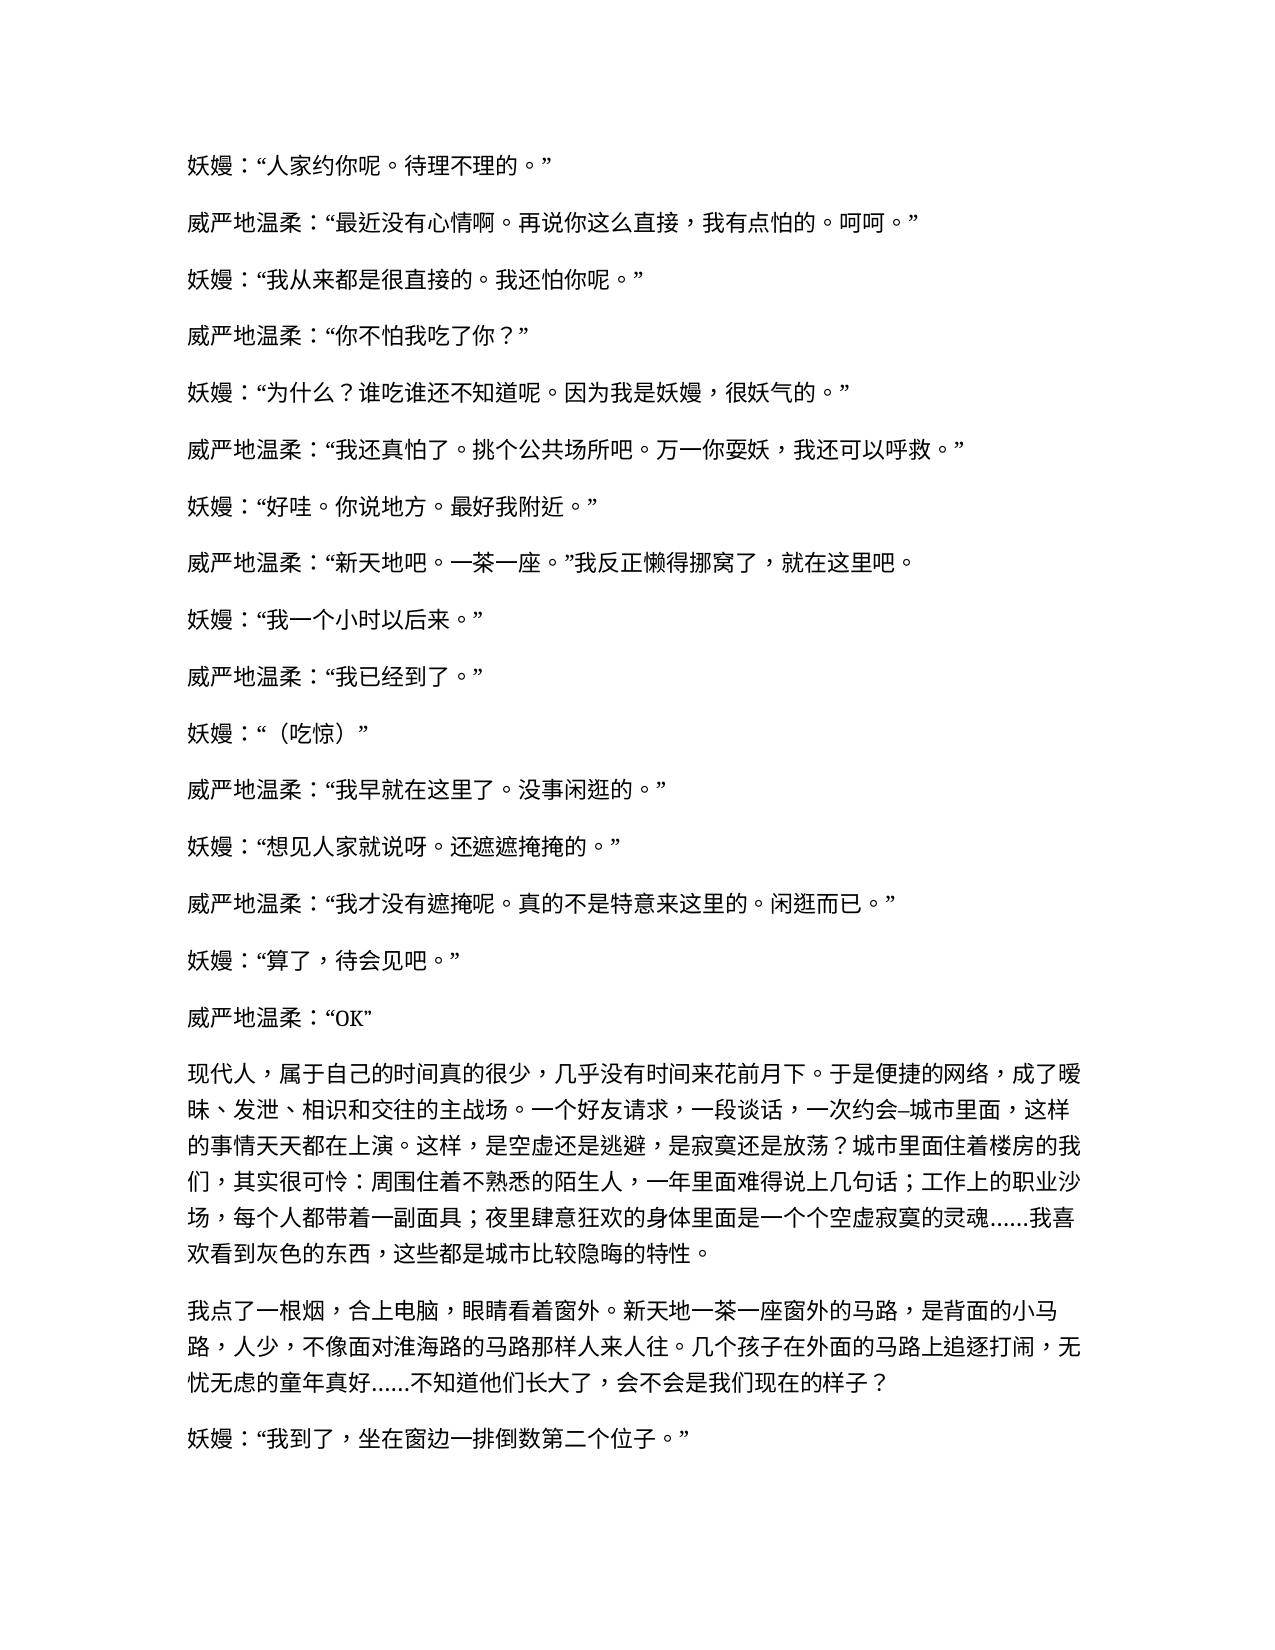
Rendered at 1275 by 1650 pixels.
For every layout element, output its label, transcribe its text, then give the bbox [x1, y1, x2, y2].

text 威严地温柔：“我还真怕了。挑个公共场所吧。万一你耍妖，我还可以呼救。” [187, 434, 1087, 465]
text 妖嫚：“好哇。你说地方。最好我附近。” [187, 491, 1087, 522]
text 威严地温柔：“最近没有心情啊。再说你这么直接，我有点怕的。呵呵。” [187, 207, 1087, 238]
text 威严地温柔：“OK” [187, 1002, 1087, 1033]
text 威严地温柔：“你不怕我吃了你？” [187, 320, 1087, 352]
text 威严地温柔：“新天地吧。一茶一座。”我反正懒得挪窝了，就在这里吧。 [187, 547, 1087, 579]
text 妖嫚：“人家约你呢。待理不理的。” [187, 150, 1087, 181]
text 威严地温柔：“我才没有遮掩呢。真的不是特意来这里的。闲逛而已。” [187, 888, 1087, 919]
text 妖嫚：“为什么？谁吃谁还不知道呢。因为我是妖嫚，很妖气的。” [187, 377, 1087, 408]
text 威严地温柔：“我已经到了。” [187, 661, 1087, 692]
text 妖嫚：“我到了，坐在窗边一排倒数第二个位子。” [187, 1423, 1087, 1455]
text 妖嫚：“我一个小时以后来。” [187, 604, 1087, 635]
text 妖嫚：“想见人家就说呀。还遮遮掩掩的。” [187, 831, 1087, 862]
text 我点了一根烟，合上电脑，眼睛看着窗外。新天地一茶一座窗外的马路，是背面的小马路，人少，不像面对淮海路的马路那样人来人往。几个孩子在外面的马路上追逐打闹，无忧无虑的童年真好……不知道他们长大了，会不会是我们现在的样子？ [187, 1295, 1087, 1398]
text 妖嫚：“我从来都是很直接的。我还怕你呢。” [187, 263, 1087, 295]
text 威严地温柔：“我早就在这里了。没事闲逛的。” [187, 774, 1087, 806]
text 妖嫚：“算了，待会见吧。” [187, 945, 1087, 976]
text 现代人，属于自己的时间真的很少，几乎没有时间来花前月下。于是便捷的网络，成了暧昧、发泄、相识和交往的主战场。一个好友请求，一段谈话，一次约会–城市里面，这样的事情天天都在上演。这样，是空虚还是逃避，是寂寞还是放荡？城市里面住着楼房的我们，其实很可怜：周围住着不熟悉的陌生人，一年里面难得说上几句话；工作上的职业沙场，每个人都带着一副面具；夜里肆意狂欢的身体里面是一个个空虚寂寞的灵魂……我喜欢看到灰色的东西，这些都是城市比较隐晦的特性。 [187, 1058, 1087, 1269]
text 妖嫚：“（吃惊）” [187, 718, 1087, 749]
